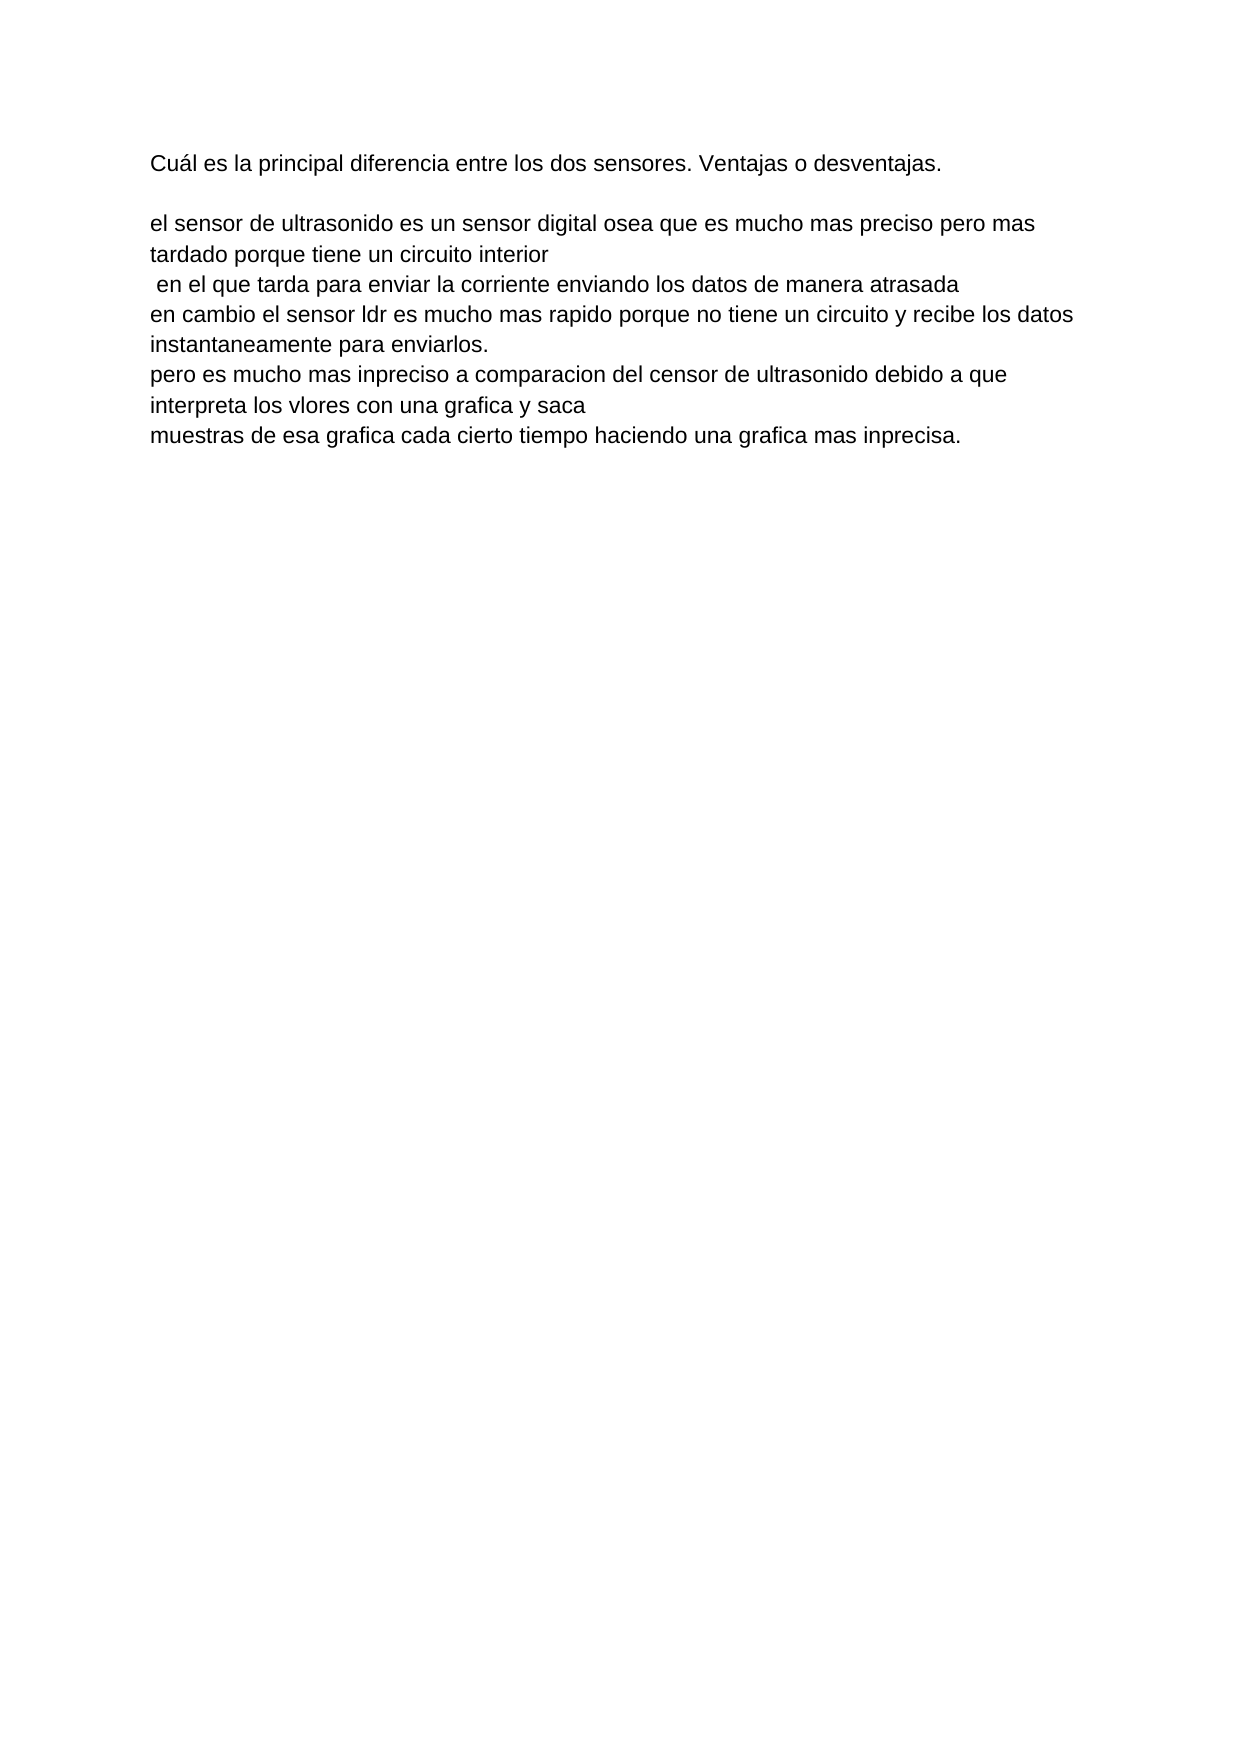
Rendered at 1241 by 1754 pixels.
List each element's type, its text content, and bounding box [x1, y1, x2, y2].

text en cambio el sensor ldr es mucho mas rapido porque no tiene un circuito y recibe los datos instantaneamente para enviarlos. [150, 301, 1090, 358]
text muestras de esa grafica cada cierto tiempo haciendo una grafica mas inprecisa. [150, 422, 1090, 448]
text en el que tarda para enviar la corriente enviando los datos de manera atrasada [150, 271, 1090, 297]
text Cuál es la principal diferencia entre los dos sensores. Ventajas o desventajas. [150, 150, 1090, 176]
text pero es mucho mas inpreciso a comparacion del censor de ultrasonido debido a que interpreta los vlores con una grafica y saca [150, 361, 1090, 418]
text el sensor de ultrasonido es un sensor digital osea que es mucho mas preciso pero mas tardado porque tiene un circuito interior [150, 210, 1090, 267]
